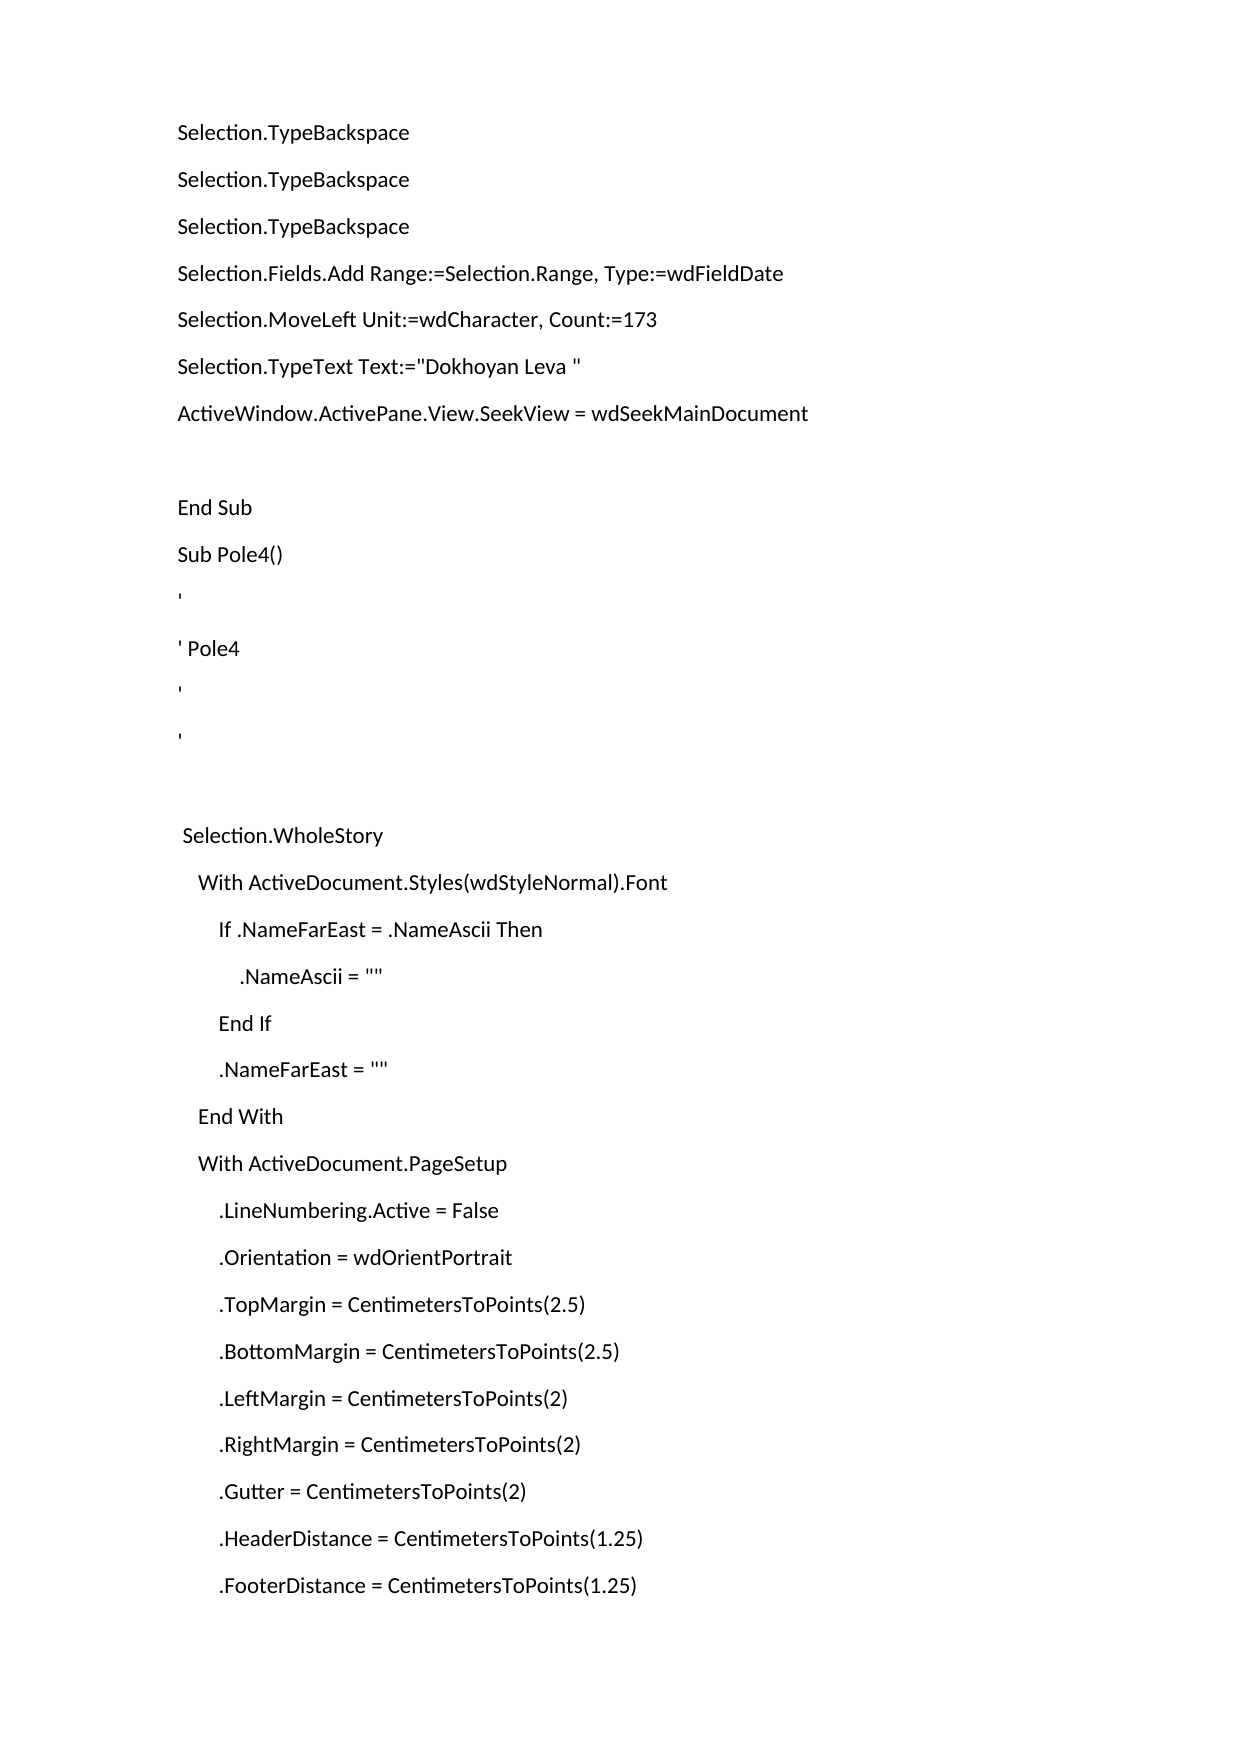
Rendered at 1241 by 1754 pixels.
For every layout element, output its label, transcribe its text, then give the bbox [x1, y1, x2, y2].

text If .NameFarEast = .NameAscii Then [177, 915, 1152, 943]
text .NameAscii = "" [177, 962, 1152, 990]
text Selection.Fields.Add Range:=Selection.Range, Type:=wdFieldDate [177, 259, 1152, 287]
text Selection.TypeBackspace [177, 212, 1152, 240]
text ' [177, 681, 1152, 709]
text End Sub [177, 493, 1152, 521]
text .LeftMargin = CentimetersToPoints(2) [177, 1384, 1152, 1412]
text Selection.TypeBackspace [177, 165, 1152, 193]
text ' [177, 587, 1152, 615]
text ActiveWindow.ActivePane.View.SeekView = wdSeekMainDocument [177, 399, 1152, 427]
text .Orientation = wdOrientPortrait [177, 1243, 1152, 1271]
text .NameFarEast = "" [177, 1056, 1152, 1084]
text .BottomMargin = CentimetersToPoints(2.5) [177, 1337, 1152, 1365]
text End If [177, 1009, 1152, 1037]
text .RightMargin = CentimetersToPoints(2) [177, 1431, 1152, 1459]
text .TopMargin = CentimetersToPoints(2.5) [177, 1290, 1152, 1318]
text End With [177, 1102, 1152, 1131]
text With ActiveDocument.Styles(wdStyleNormal).Font [177, 868, 1152, 896]
text Selection.MoveLeft Unit:=wdCharacter, Count:=173 [177, 306, 1152, 334]
text Sub Pole4() [177, 540, 1152, 568]
text .FooterDistance = CentimetersToPoints(1.25) [177, 1571, 1152, 1599]
text With ActiveDocument.PageSetup [177, 1149, 1152, 1177]
text ' Pole4 [177, 634, 1152, 662]
text .HeaderDistance = CentimetersToPoints(1.25) [177, 1524, 1152, 1552]
text .Gutter = CentimetersToPoints(2) [177, 1477, 1152, 1506]
text .LineNumbering.Active = False [177, 1196, 1152, 1224]
text Selection.WholeStory [177, 821, 1152, 849]
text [177, 118, 1152, 146]
text ' [177, 727, 1152, 756]
text Selection.TypeText Text:="Dokhoyan Leva " [177, 352, 1152, 381]
